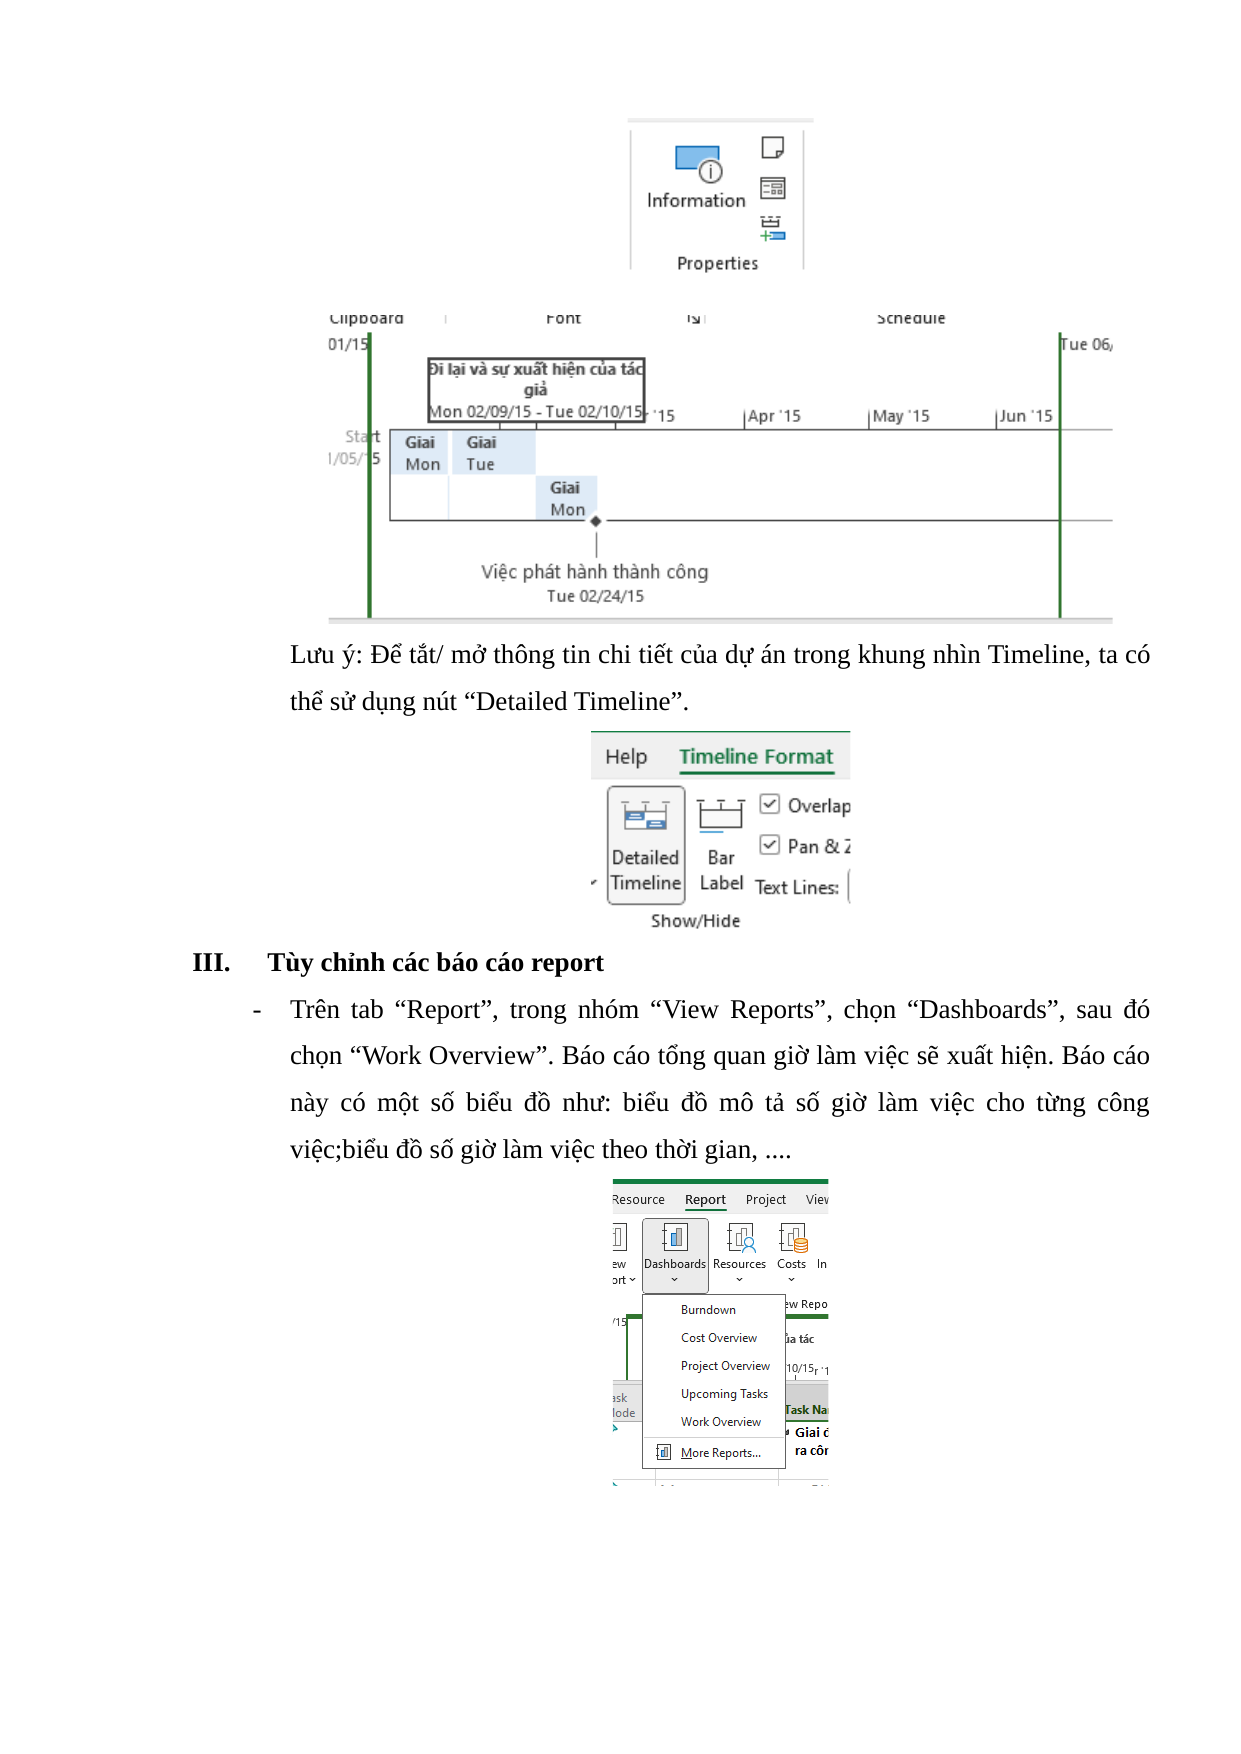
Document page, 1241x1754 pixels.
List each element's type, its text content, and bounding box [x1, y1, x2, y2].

picture [591, 731, 851, 932]
picture [612, 1179, 829, 1486]
list Lưu ý: Để tắt/ mở thông tin chi tiết của dự án trong khung nhìn Timeline, ta có thể sử dụng nút “Detailed Timeline”. [290, 638, 1152, 716]
picture [328, 315, 1113, 624]
list Tùy chỉnh các báo cáo report [192, 946, 1152, 977]
picture [627, 118, 814, 301]
list Trên tab “Report”, trong nhóm “View Reports”, chọn “Dashboards”, sau đó chọn “Work Overview”. Báo cáo tổng quan giờ làm việc sẽ xuất hiện. Báo cáo này có một số biểu đồ như: biểu đồ mô tả số giờ làm việc cho từng công việc;biểu đồ số giờ làm việc theo thời gian, .... [252, 993, 1152, 1164]
